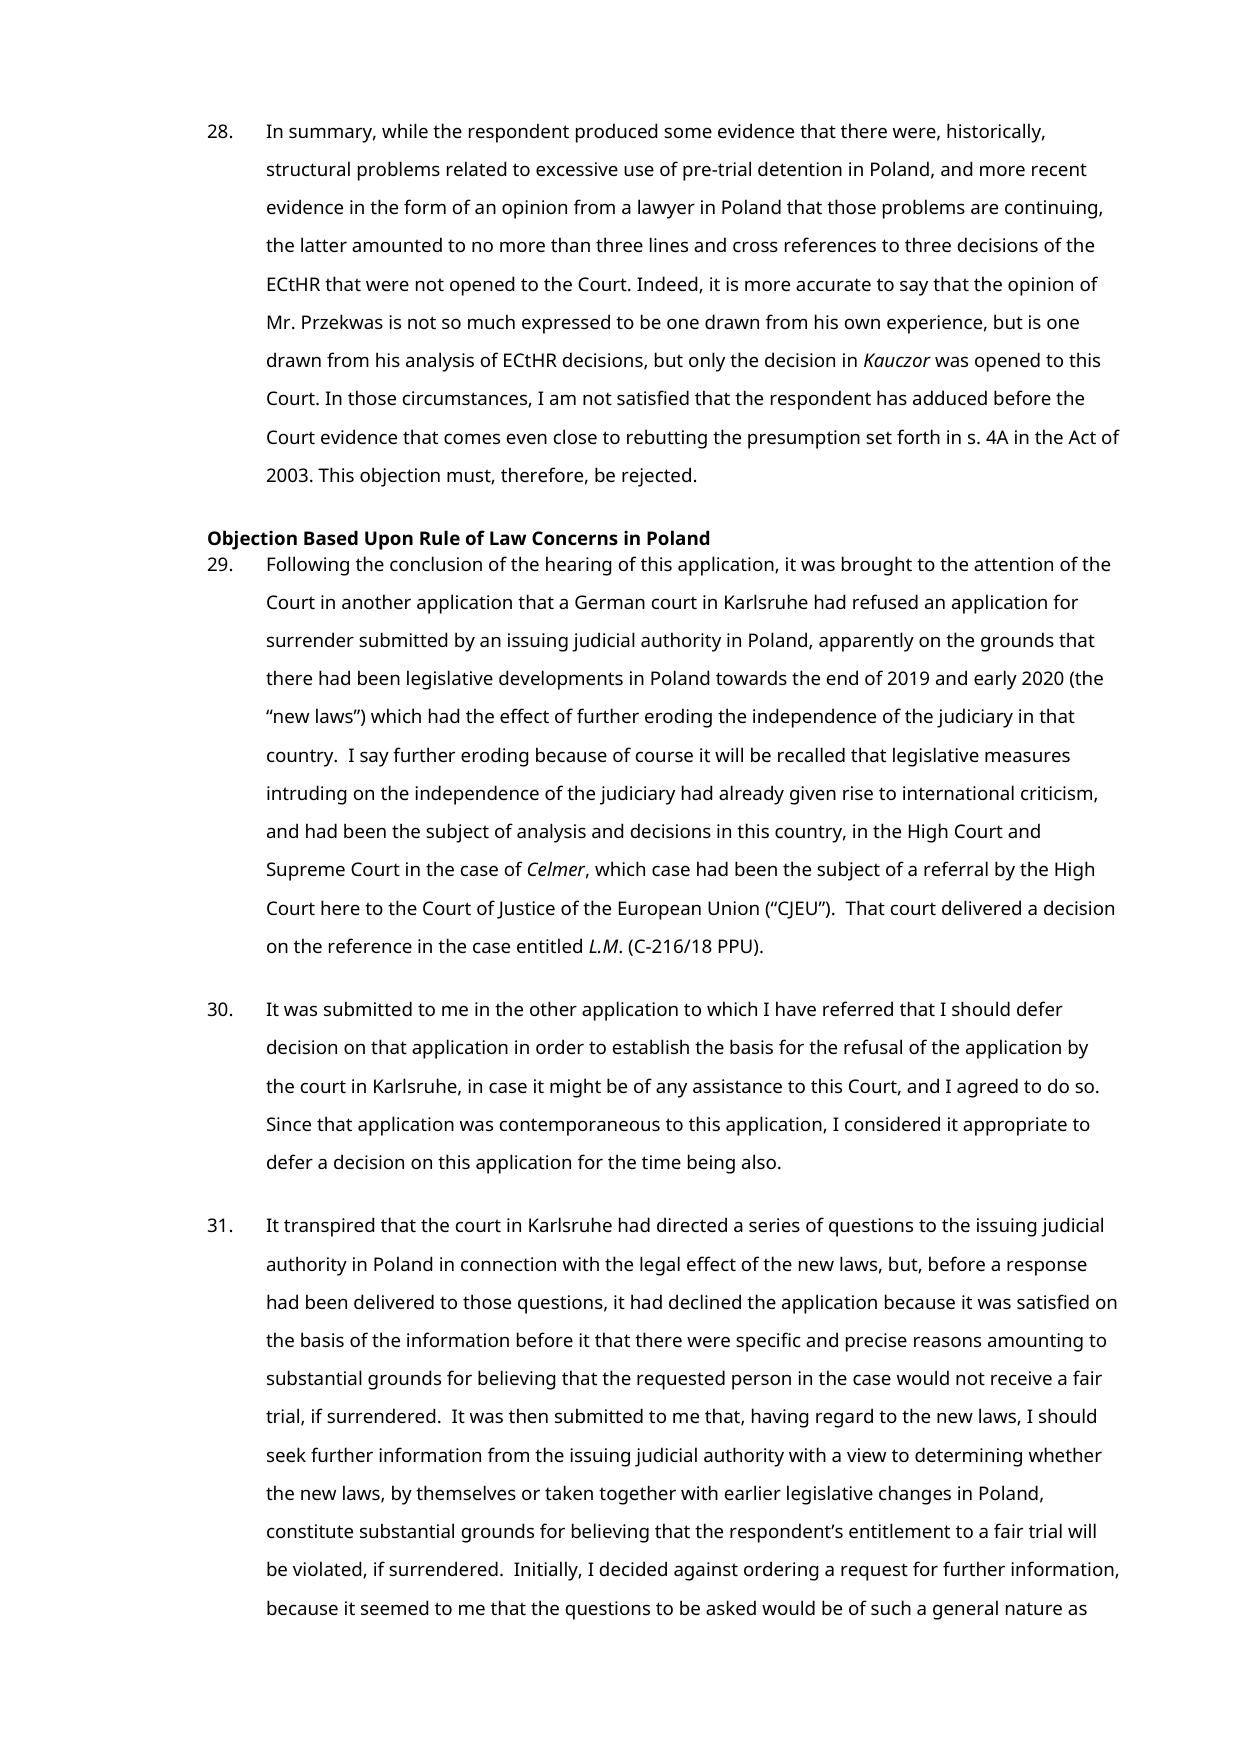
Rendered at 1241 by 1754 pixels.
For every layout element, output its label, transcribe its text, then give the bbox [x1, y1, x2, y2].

text 28. In summary, while the respondent produced some evidence that there were, historically, structural problems related to excessive use of pre-trial detention in Poland, and more recent evidence in the form of an opinion from a lawyer in Poland that those problems are continuing, the latter amounted to no more than three lines and cross references to three decisions of the ECtHR that were not opened to the Court. Indeed, it is more accurate to say that the opinion of Mr. Przekwas is not so much expressed to be one drawn from his own experience, but is one drawn from his analysis of ECtHR decisions, but only the decision in Kauczor was opened to this Court. In those circumstances, I am not satisfied that the respondent has adduced before the Court evidence that comes even close to rebutting the presumption set forth in s. 4A in the Act of 2003. This objection must, therefore, be rejected. [207, 118, 1122, 488]
subtitle Objection Based Upon Rule of Law Concerns in Poland [207, 525, 1122, 551]
text 29. Following the conclusion of the hearing of this application, it was brought to the attention of the Court in another application that a German court in Karlsruhe had refused an application for surrender submitted by an issuing judicial authority in Poland, apparently on the grounds that there had been legislative developments in Poland towards the end of 2019 and early 2020 (the “new laws”) which had the effect of further eroding the independence of the judiciary in that country. I say further eroding because of course it will be recalled that legislative measures intruding on the independence of the judiciary had already given rise to international criticism, and had been the subject of analysis and decisions in this country, in the High Court and Supreme Court in the case of Celmer, which case had been the subject of a referral by the High Court here to the Court of Justice of the European Union (“CJEU”). That court delivered a decision on the reference in the case entitled L.M. (C-216/18 PPU). [207, 551, 1122, 959]
text 30. It was submitted to me in the other application to which I have referred that I should defer decision on that application in order to establish the basis for the refusal of the application by the court in Karlsruhe, in case it might be of any assistance to this Court, and I agreed to do so. Since that application was contemporaneous to this application, I considered it appropriate to defer a decision on this application for the time being also. [207, 996, 1122, 1175]
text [207, 1213, 1122, 1620]
